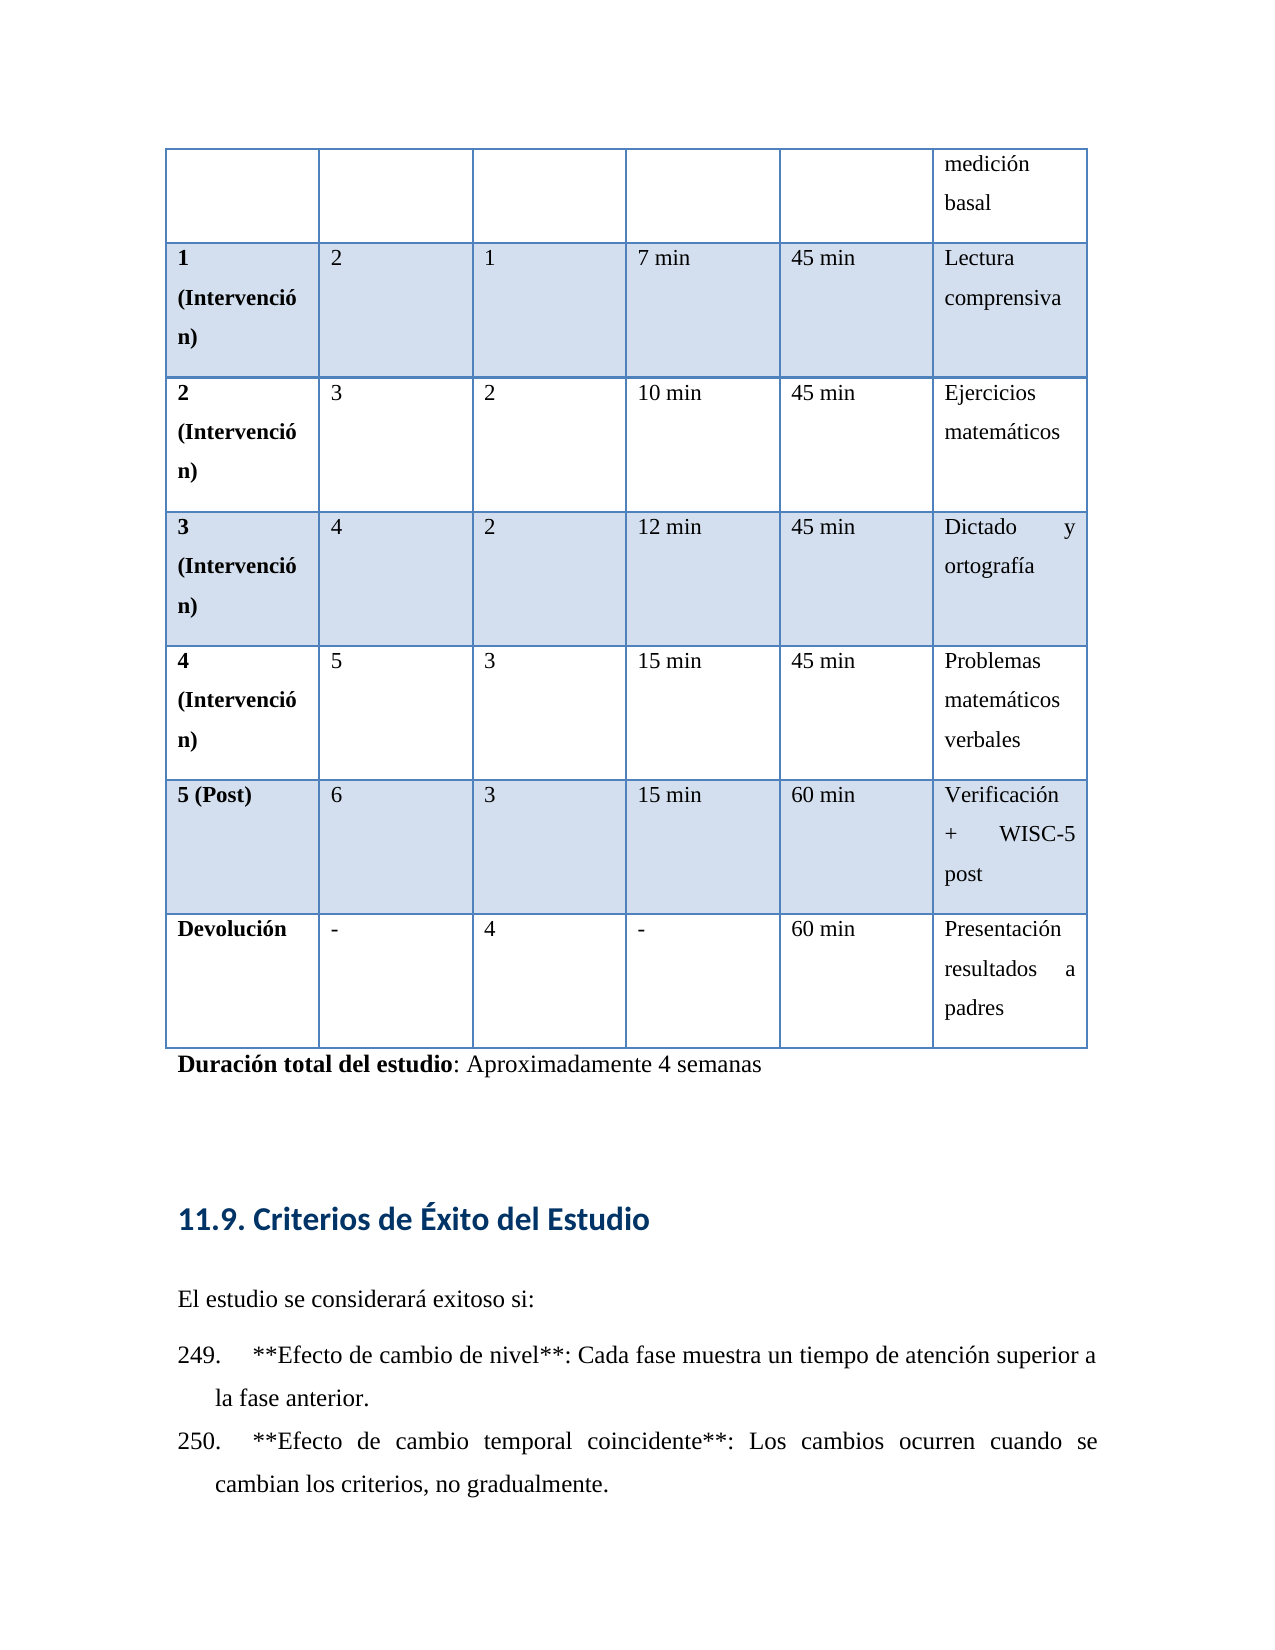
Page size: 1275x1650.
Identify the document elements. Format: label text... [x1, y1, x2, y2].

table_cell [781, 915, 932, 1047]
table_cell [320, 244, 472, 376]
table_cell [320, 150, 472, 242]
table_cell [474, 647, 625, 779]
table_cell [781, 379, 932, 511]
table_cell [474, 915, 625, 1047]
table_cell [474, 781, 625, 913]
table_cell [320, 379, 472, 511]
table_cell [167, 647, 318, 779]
text Duración total del estudio: Aproximadamente 4 semanas [177, 1049, 1098, 1078]
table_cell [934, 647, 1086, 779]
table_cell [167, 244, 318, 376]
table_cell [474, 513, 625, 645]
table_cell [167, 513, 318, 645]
subtitle 11.9. Criterios de Éxito del Estudio [177, 1198, 1098, 1239]
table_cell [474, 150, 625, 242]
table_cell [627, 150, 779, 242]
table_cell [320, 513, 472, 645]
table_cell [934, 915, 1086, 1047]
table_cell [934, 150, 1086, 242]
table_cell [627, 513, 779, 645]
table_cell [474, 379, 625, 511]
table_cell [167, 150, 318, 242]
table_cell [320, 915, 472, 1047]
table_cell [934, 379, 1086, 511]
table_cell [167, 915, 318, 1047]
list **Efecto de cambio temporal coincidente**: Los cambios ocurren cuando se cambian los criterios, no gradualmente. [177, 1426, 1098, 1498]
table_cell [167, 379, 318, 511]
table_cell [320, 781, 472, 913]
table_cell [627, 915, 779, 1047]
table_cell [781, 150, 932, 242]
text El estudio se considerará exitoso si: [177, 1284, 1098, 1313]
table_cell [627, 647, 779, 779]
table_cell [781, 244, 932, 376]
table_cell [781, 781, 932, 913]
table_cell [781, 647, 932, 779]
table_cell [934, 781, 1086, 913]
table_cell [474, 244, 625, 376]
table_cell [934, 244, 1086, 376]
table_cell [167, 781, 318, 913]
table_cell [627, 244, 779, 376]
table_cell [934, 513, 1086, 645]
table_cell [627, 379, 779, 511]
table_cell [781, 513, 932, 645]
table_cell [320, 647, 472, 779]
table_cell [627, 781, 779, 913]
list **Efecto de cambio de nivel**: Cada fase muestra un tiempo de atención superior a la fase anterior. [177, 1340, 1098, 1412]
